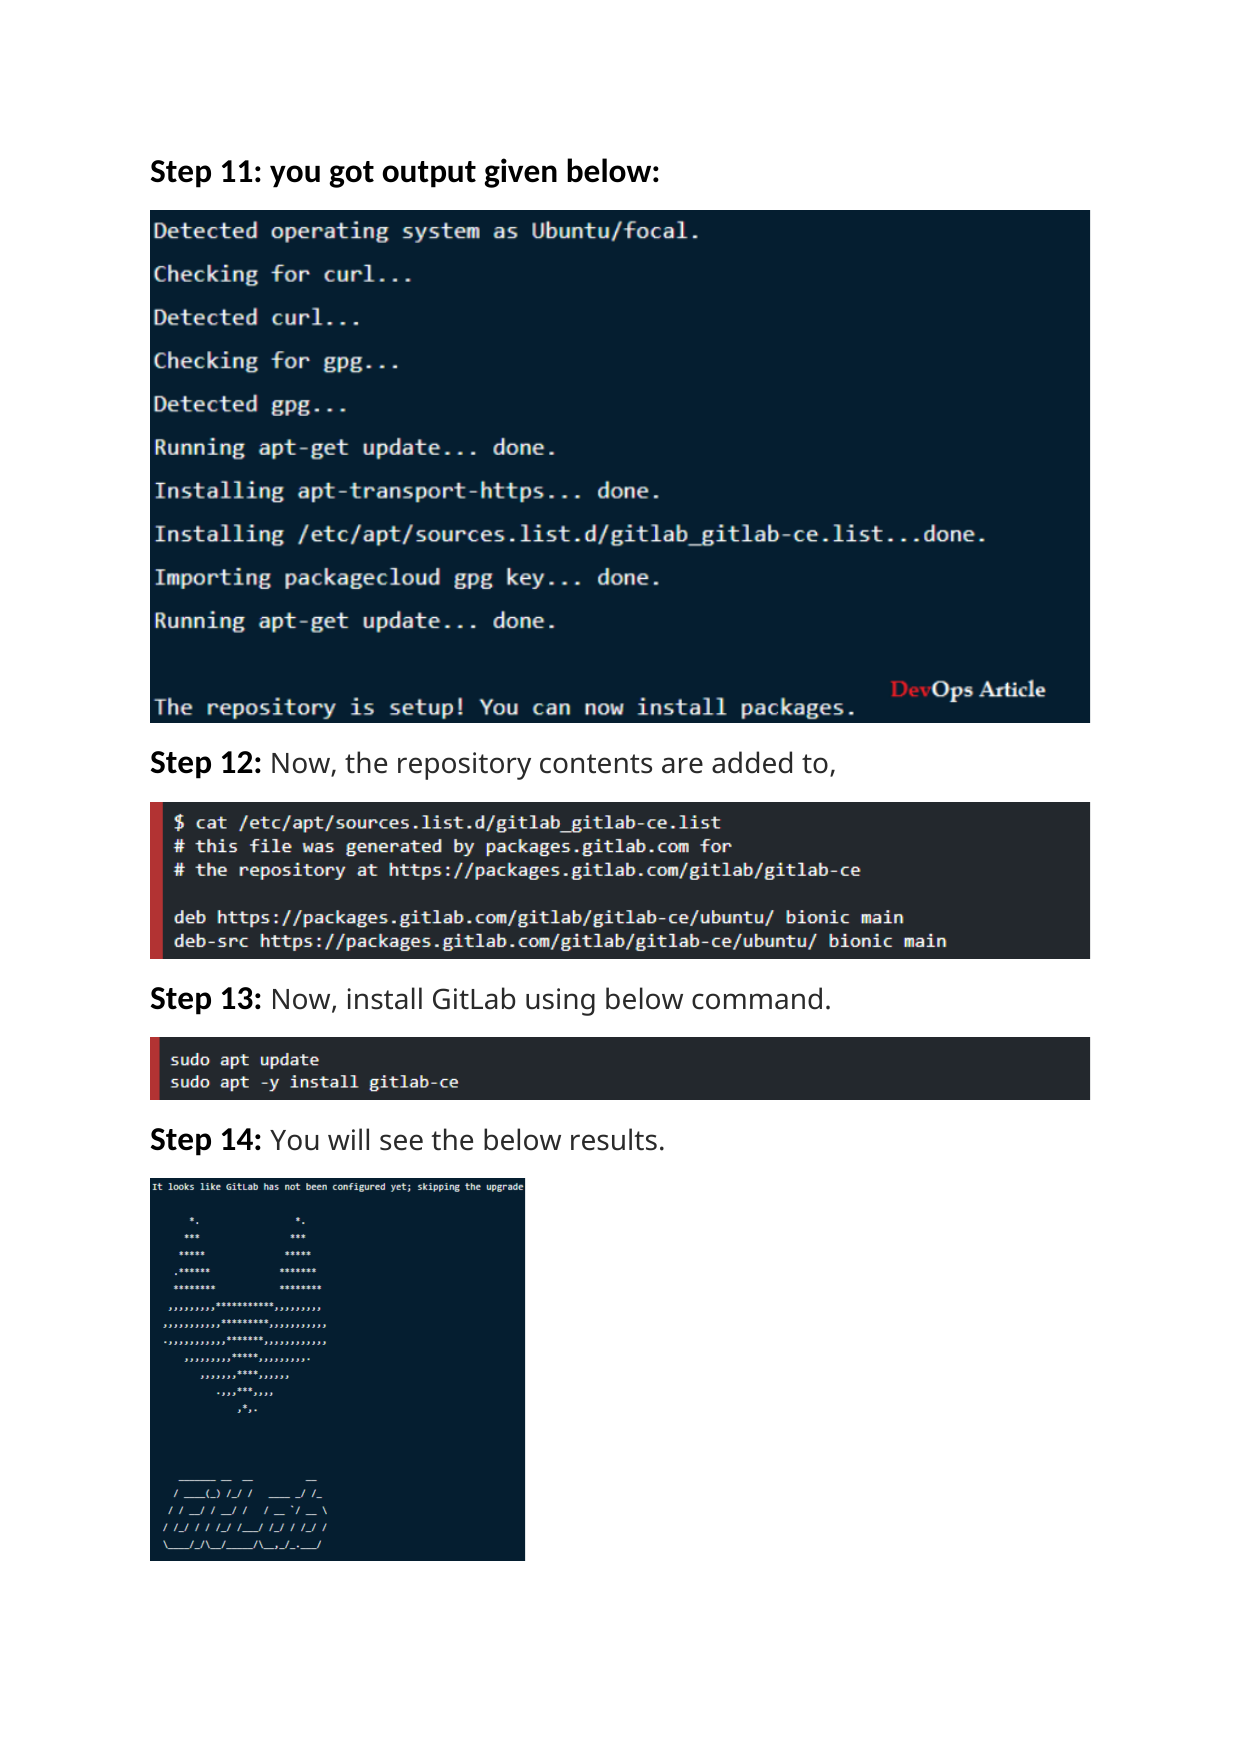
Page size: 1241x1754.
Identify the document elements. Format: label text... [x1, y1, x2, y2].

picture [150, 210, 1091, 723]
picture [150, 802, 1091, 959]
picture [150, 1037, 1091, 1100]
text Step 11: you got output given below: [150, 150, 1090, 191]
text Step 12: Now, the repository contents are added to, [150, 741, 1090, 782]
text Step 13: Now, install GitLab using below command. [150, 977, 1090, 1018]
text Step 14: You will see the below results. [150, 1118, 1090, 1159]
picture [150, 1178, 525, 1561]
